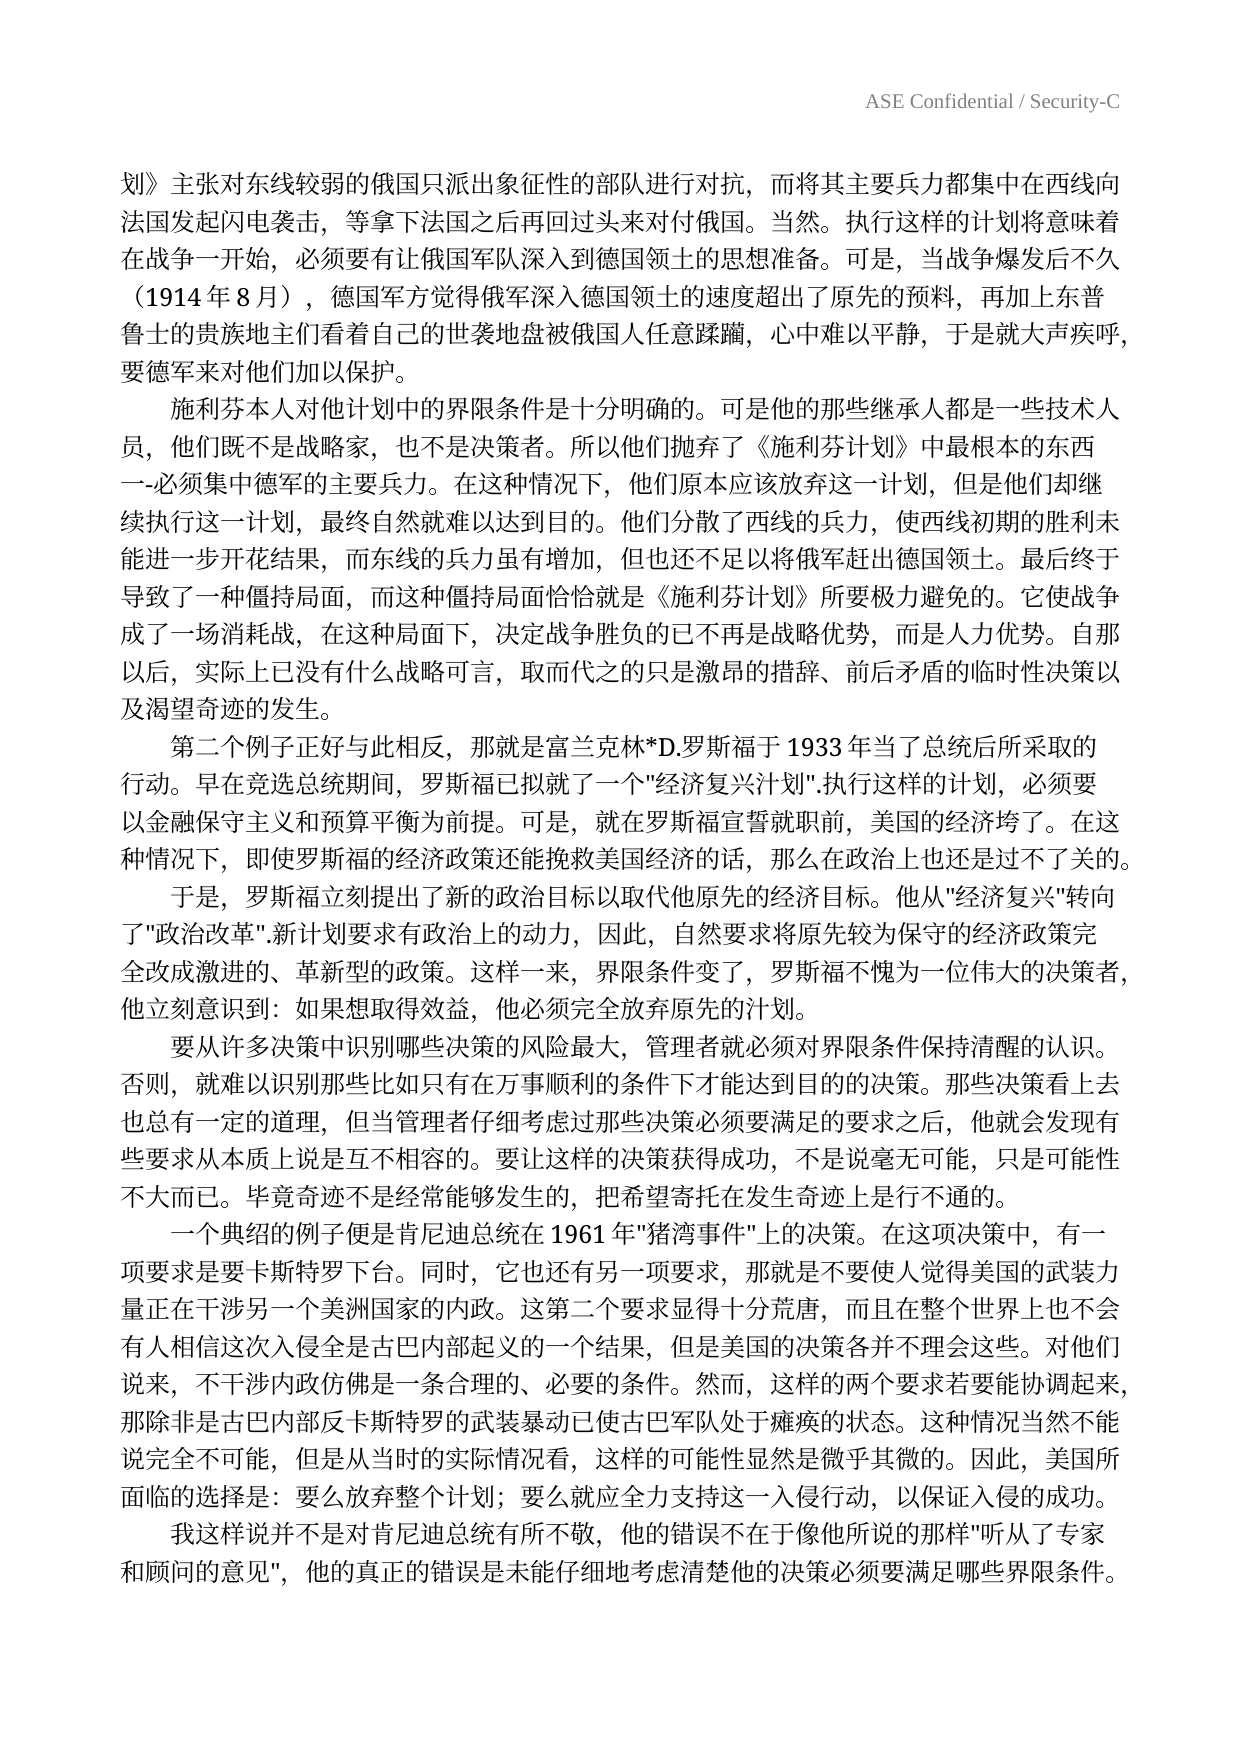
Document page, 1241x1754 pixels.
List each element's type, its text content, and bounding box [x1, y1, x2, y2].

text 要从许多决策中识别哪些决策的风险最大，管理者就必须对界限条件保持清醒的认识。否则，就难以识别那些比如只有在万事顺利的条件下才能达到目的的决策。那些决策看上去也总有一定的道理，但当管理者仔细考虑过那些决策必须要满足的要求之后，他就会发现有些要求从本质上说是互不相容的。要让这样的决策获得成功，不是说毫无可能，只是可能性不大而已。毕竟奇迹不是经常能够发生的，把希望寄托在发生奇迹上是行不通的。 [120, 1027, 1120, 1214]
text 于是，罗斯福立刻提出了新的政治目标以取代他原先的经济目标。他从"经济复兴"转向了"政治改革".新计划要求有政治上的动力，因此，自然要求将原先较为保守的经济政策完全改成激进的、革新型的政策。这样一来，界限条件变了，罗斯福不愧为一位伟大的决策者，他立刻意识到：如果想取得效益，他必须完全放弃原先的汁划。 [120, 877, 1120, 1027]
text 第二个例子正好与此相反，那就是富兰克林*D.罗斯福于1933年当了总统后所采取的行动。早在竞选总统期间，罗斯福已拟就了一个"经济复兴汁划".执行这样的计划，必须要以金融保守主义和预算平衡为前提。可是，就在罗斯福宣誓就职前，美国的经济垮了。在这种情况下，即使罗斯福的经济政策还能挽救美国经济的话，那么在政治上也还是过不了关的。 [120, 727, 1120, 877]
text 施利芬本人对他计划中的界限条件是十分明确的。可是他的那些继承人都是一些技术人员，他们既不是战略家，也不是决策者。所以他们抛弃了《施利芬计划》中最根本的东西一-必须集中德军的主要兵力。在这种情况下，他们原本应该放弃这一计划，但是他们却继续执行这一计划，最终自然就难以达到目的。他们分散了西线的兵力，使西线初期的胜利未能进一步开花结果，而东线的兵力虽有增加，但也还不足以将俄军赶出德国领土。最后终于导致了一种僵持局面，而这种僵持局面恰恰就是《施利芬计划》所要极力避免的。它使战争成了一场消耗战，在这种局面下，决定战争胜负的已不再是战略优势，而是人力优势。自那以后，实际上已没有什么战略可言，取而代之的只是激昂的措辞、前后矛盾的临时性决策以及渴望奇迹的发生。 [120, 389, 1120, 727]
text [120, 164, 1120, 389]
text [120, 1514, 1120, 1589]
text 一个典绍的例子便是肯尼迪总统在1961年"猪湾事件"上的决策。在这项决策中，有一项要求是要卡斯特罗下台。同时，它也还有另一项要求，那就是不要使人觉得美国的武装力量正在干涉另一个美洲国家的内政。这第二个要求显得十分荒唐，而且在整个世界上也不会有人相信这次入侵全是古巴内部起义的一个结果，但是美国的决策各并不理会这些。对他们说来，不干涉内政仿佛是一条合理的、必要的条件。然而，这样的两个要求若要能协调起来，那除非是古巴内部反卡斯特罗的武装暴动已使古巴军队处于瘫痪的状态。这种情况当然不能说完全不可能，但是从当时的实际情况看，这样的可能性显然是微乎其微的。因此，美国所面临的选择是：要么放弃整个计划；要么就应全力支持这一入侵行动，以保证入侵的成功。 [120, 1214, 1120, 1514]
